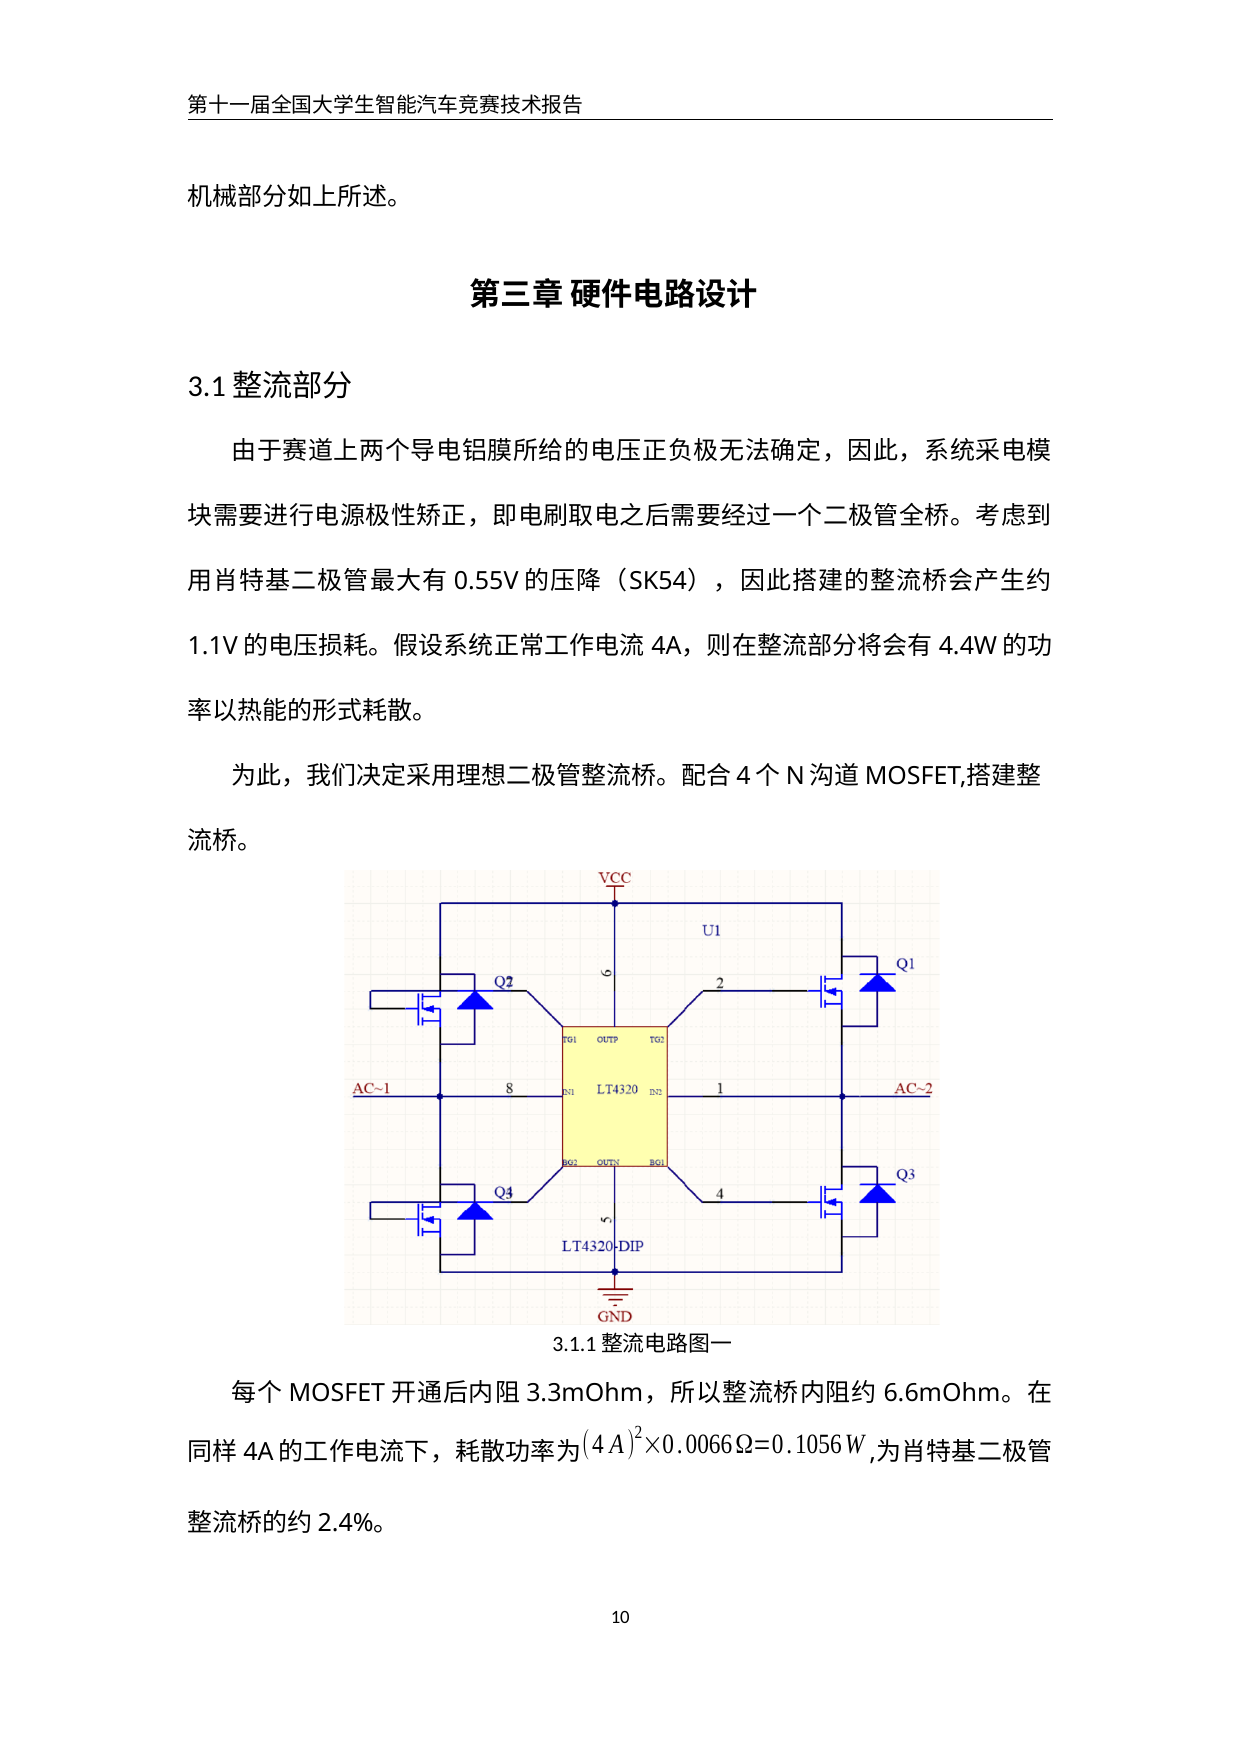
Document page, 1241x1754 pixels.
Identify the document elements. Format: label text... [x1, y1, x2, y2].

text 每个MOSFET开通后内阻3.3mOhm，所以整流桥内阻约6.6mOhm。在同样4A的工作电流下，耗散功率为,为肖特基二极管整流桥的约2.4%。 [187, 1358, 1053, 1553]
text 3.1整流部分 [187, 351, 1053, 416]
text 为此，我们决定采用理想二极管整流桥。配合4个N沟道MOSFET,搭建整流桥。 [187, 741, 1053, 871]
text 3.1.1整流电路图一 [187, 1326, 1053, 1358]
text 由于赛道上两个导电铝膜所给的电压正负极无法确定，因此，系统采电模块需要进行电源极性矫正，即电刷取电之后需要经过一个二极管全桥。考虑到用肖特基二极管最大有0.55V的压降（SK54），因此搭建的整流桥会产生约1.1V的电压损耗。假设系统正常工作电流4A，则在整流部分将会有4.4W的功率以热能的形式耗散。 [187, 416, 1053, 741]
text 机械部分如上所述。 [187, 162, 1053, 227]
picture [344, 870, 940, 1325]
subtitle 第三章 硬件电路设计 [187, 259, 1039, 324]
